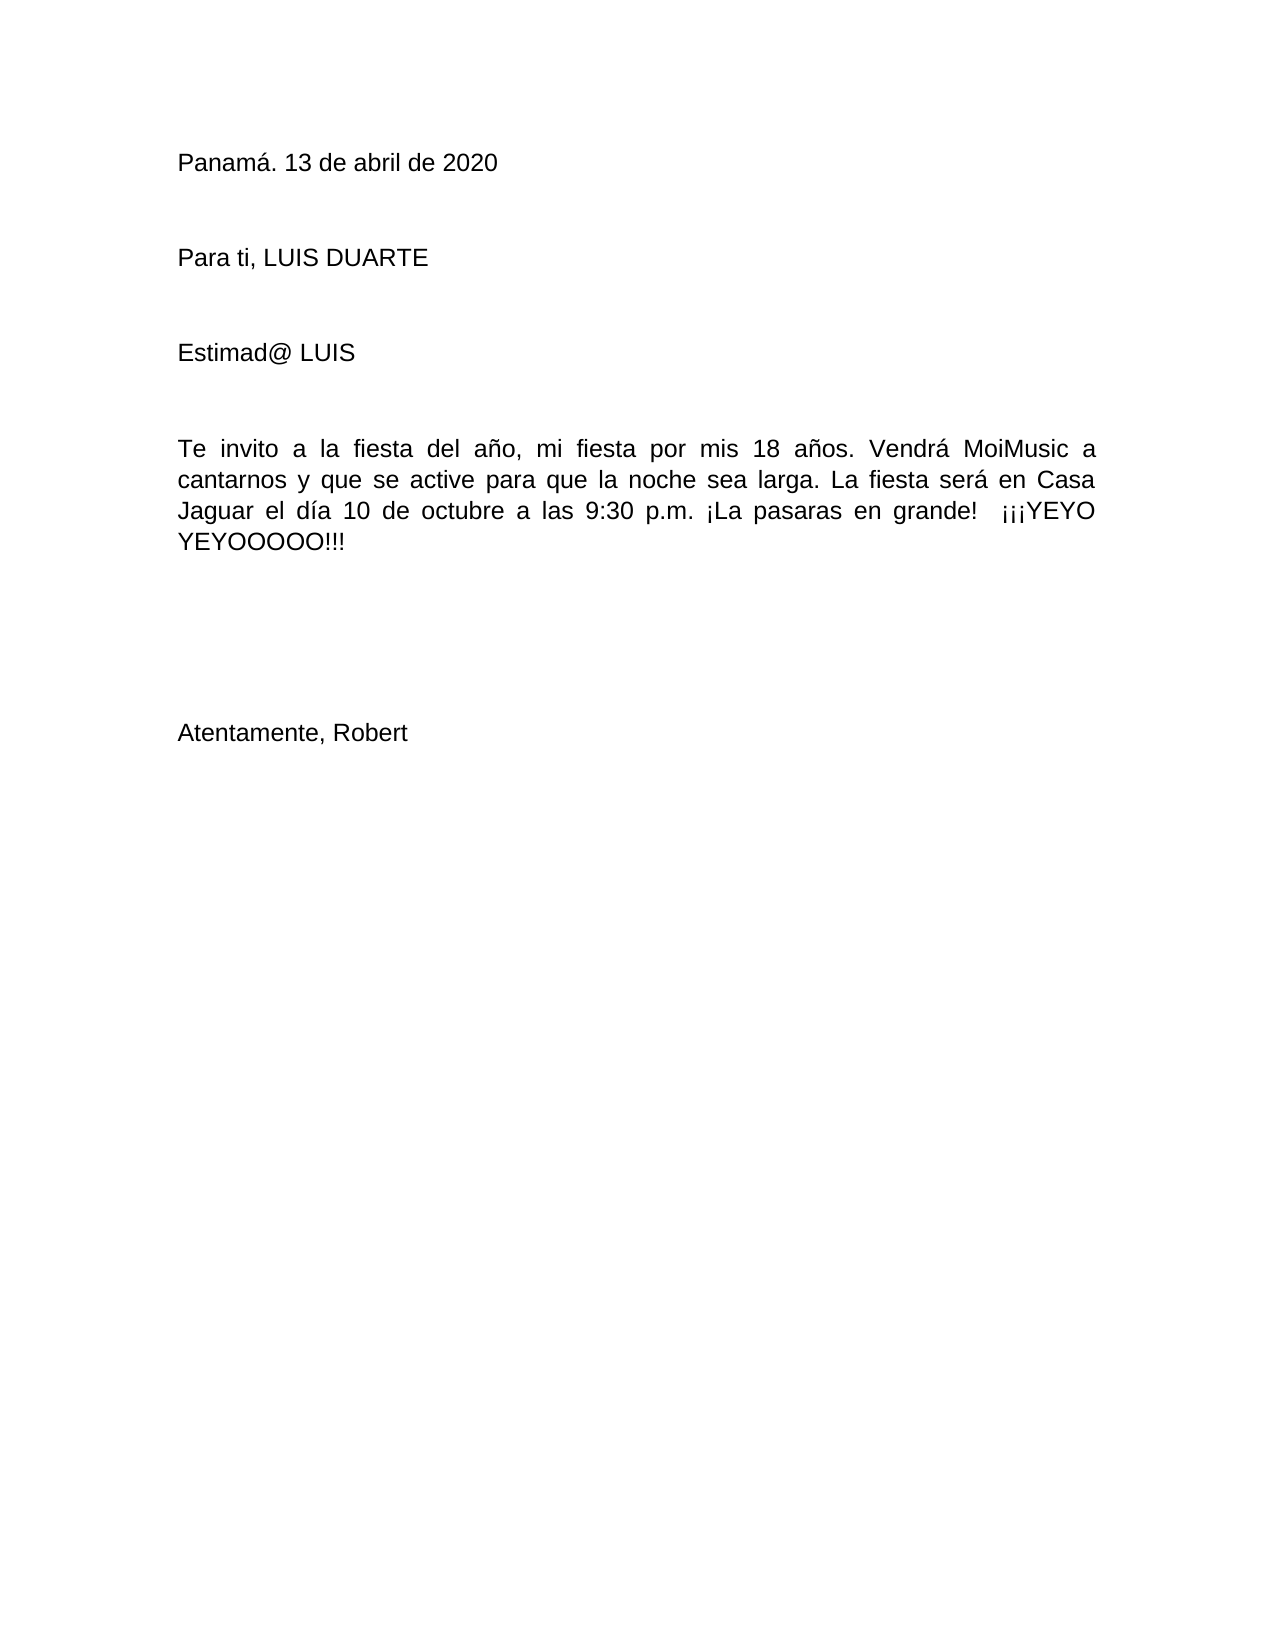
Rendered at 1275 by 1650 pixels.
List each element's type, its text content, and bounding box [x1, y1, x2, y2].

text Para ti, LUIS DUARTE [177, 243, 1098, 272]
text Atentamente, Robert [177, 718, 1098, 747]
text Te invito a la fiesta del año, mi fiesta por mis 18 años. Vendrá MoiMusic a cantarnos y que se active para que la noche sea larga. La fiesta será en Casa Jaguar el día 10 de octubre a las 9:30 p.m. ¡La pasaras en grande! ¡¡¡YEYO YEYOOOOO!!! [177, 434, 1098, 556]
text Panamá. 13 de abril de 2020 [177, 148, 1098, 176]
text Estimad@ LUIS [177, 338, 1098, 367]
